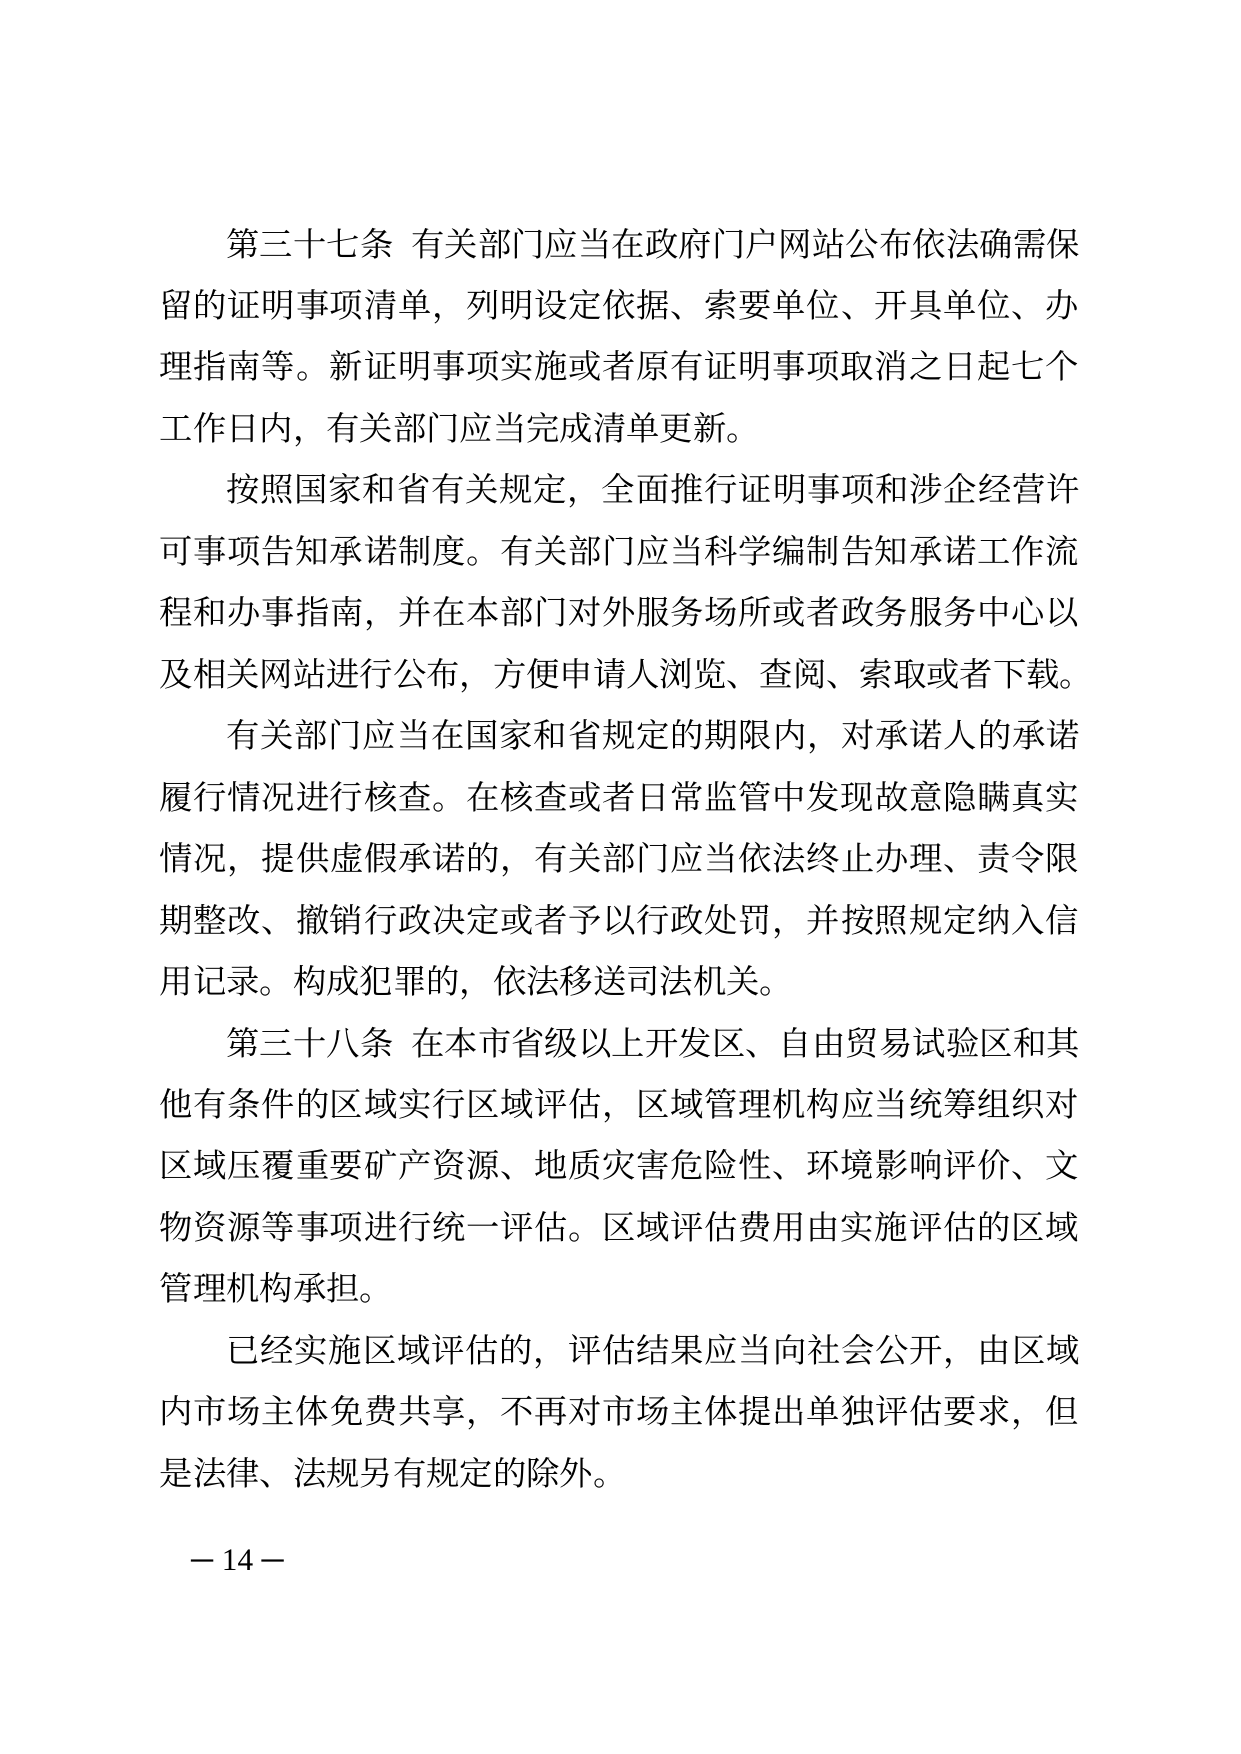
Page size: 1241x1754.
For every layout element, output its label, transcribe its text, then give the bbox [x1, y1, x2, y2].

text 按照国家和省有关规定，全面推行证明事项和涉企经营许可事项告知承诺制度。有关部门应当科学编制告知承诺工作流程和办事指南，并在本部门对外服务场所或者政务服务中心以及相关网站进行公布，方便申请人浏览、查阅、索取或者下载。 [159, 453, 1081, 698]
text 有关部门应当在国家和省规定的期限内，对承诺人的承诺履行情况进行核查。在核查或者日常监管中发现故意隐瞒真实情况，提供虚假承诺的，有关部门应当依法终止办理、责令限期整改、撤销行政决定或者予以行政处罚，并按照规定纳入信用记录。构成犯罪的，依法移送司法机关。 [159, 698, 1081, 1006]
text 第三十八条 在本市省级以上开发区、自由贸易试验区和其他有条件的区域实行区域评估，区域管理机构应当统筹组织对区域压覆重要矿产资源、地质灾害危险性、环境影响评价、文物资源等事项进行统一评估。区域评估费用由实施评估的区域管理机构承担。 [159, 1006, 1081, 1313]
text 已经实施区域评估的，评估结果应当向社会公开，由区域内市场主体免费共享，不再对市场主体提出单独评估要求，但是法律、法规另有规定的除外。 [159, 1313, 1081, 1497]
text 第三十七条 有关部门应当在政府门户网站公布依法确需保留的证明事项清单，列明设定依据、索要单位、开具单位、办理指南等。新证明事项实施或者原有证明事项取消之日起七个工作日内，有关部门应当完成清单更新。 [159, 207, 1081, 453]
